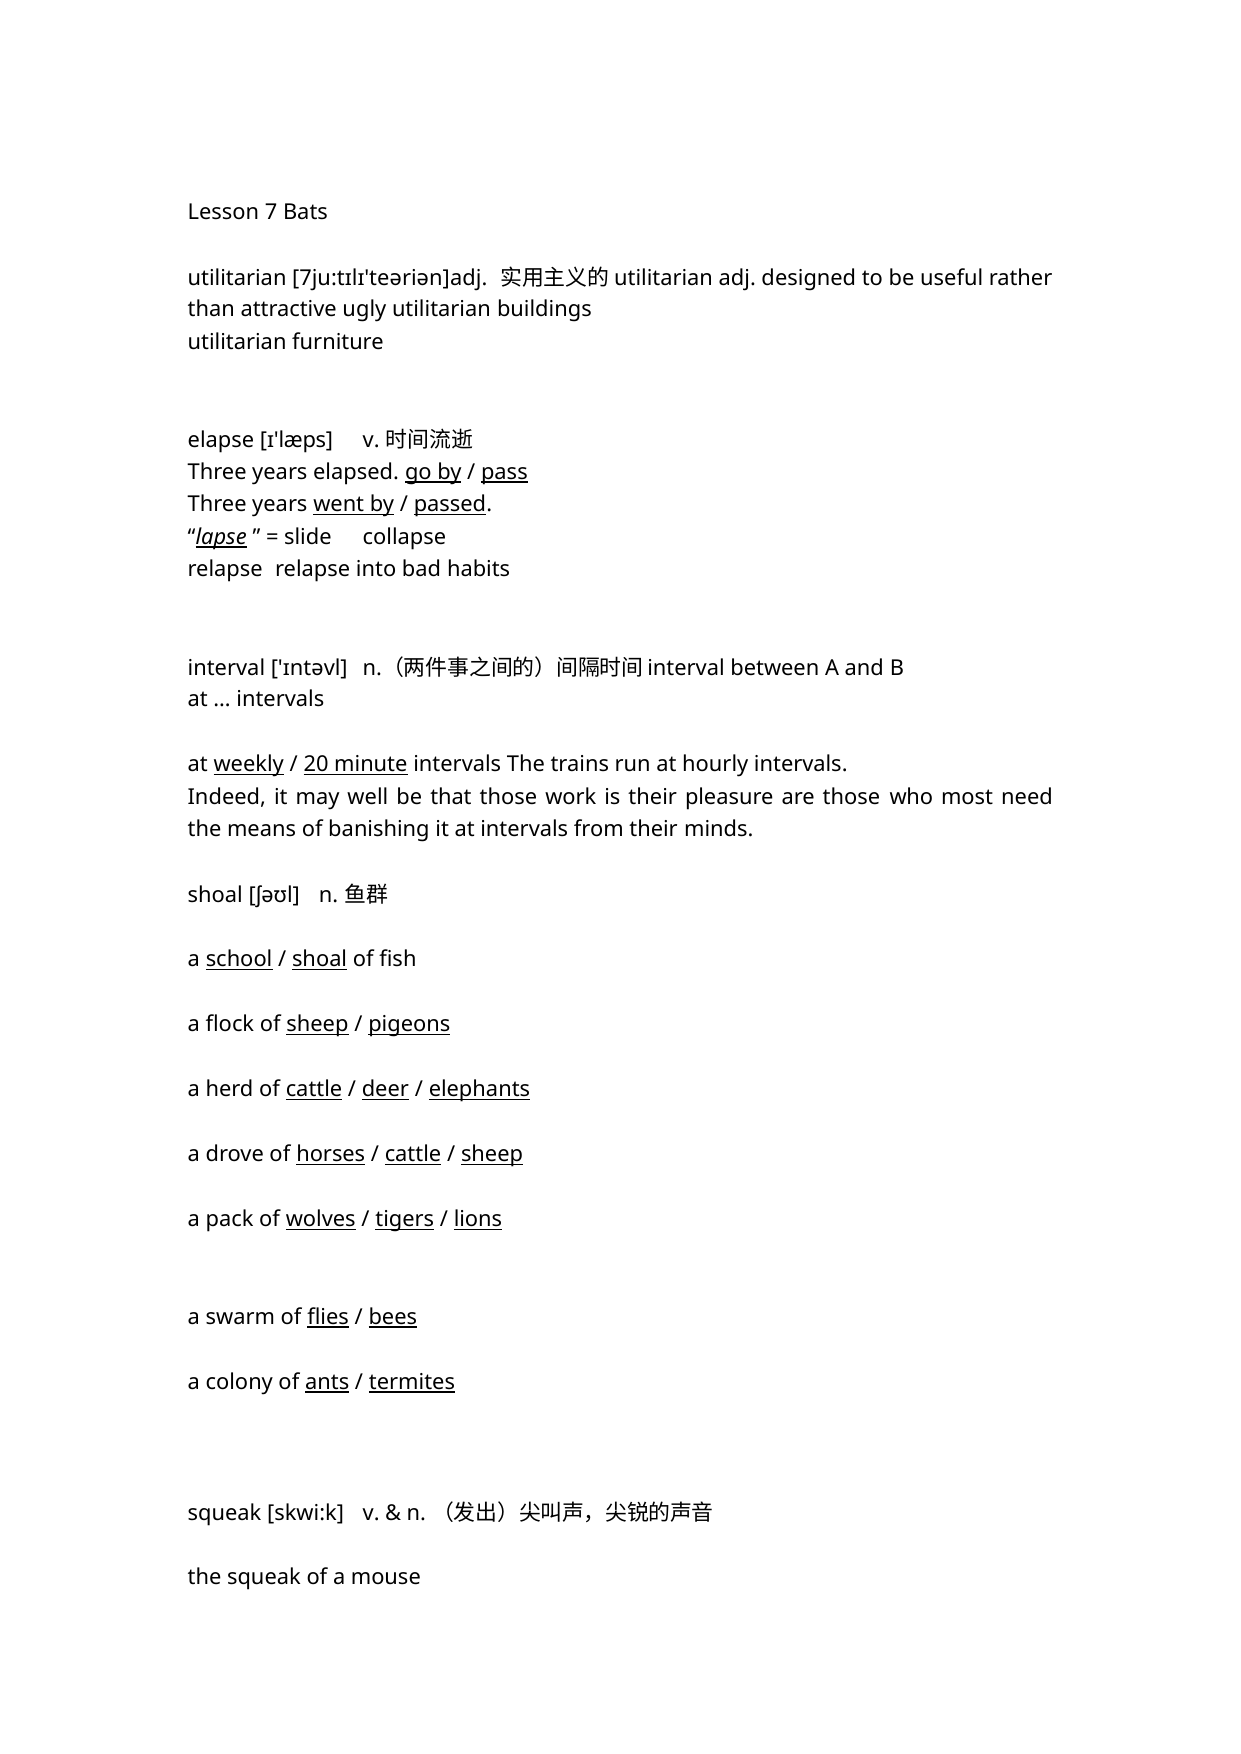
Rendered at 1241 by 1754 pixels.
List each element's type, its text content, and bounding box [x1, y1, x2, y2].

text a flock of sheep / pigeons [187, 1007, 1053, 1039]
text Three years elapsed. go by / pass [187, 454, 1053, 487]
text shoal [ʃəʊl] n. 鱼群 [187, 877, 1053, 909]
text at … intervals [187, 682, 1053, 714]
text a colony of ants / termites [187, 1364, 1053, 1397]
text squeak [skwi:k] v. & n. （发出）尖叫声，尖锐的声音 [187, 1494, 1053, 1527]
text relapse relapse into bad habits [187, 552, 1053, 584]
text interval ['ɪntəvl] n.（两件事之间的）间隔时间interval between A and B [187, 649, 1053, 682]
text the squeak of a mouse [187, 1559, 1053, 1592]
text Lesson 7 Bats [187, 194, 1053, 227]
text Indeed, it may well be that those work is their pleasure are those who most need the means of banishing it at intervals from their minds. [187, 779, 1053, 844]
text a herd of cattle / deer / elephants [187, 1072, 1053, 1104]
text a swarm of flies / bees [187, 1299, 1053, 1332]
text a pack of wolves / tigers / lions [187, 1202, 1053, 1234]
text utilitarian [7ju:tɪlɪ'teəriən] adj. 实用主义的utilitarian adj. designed to be useful rather than attractive ugly utilitarian buildings [187, 259, 1053, 324]
text utilitarian furniture [187, 324, 1053, 357]
text elapse [ɪ'læps] v. 时间流逝 [187, 422, 1053, 454]
text “lapse ” = slide collapse [187, 519, 1053, 552]
text Three years went by / passed. [187, 487, 1053, 519]
text a school / shoal of fish [187, 942, 1053, 974]
text a drove of horses / cattle / sheep [187, 1137, 1053, 1169]
text at weekly / 20 minute intervals The trains run at hourly intervals. [187, 747, 1053, 779]
